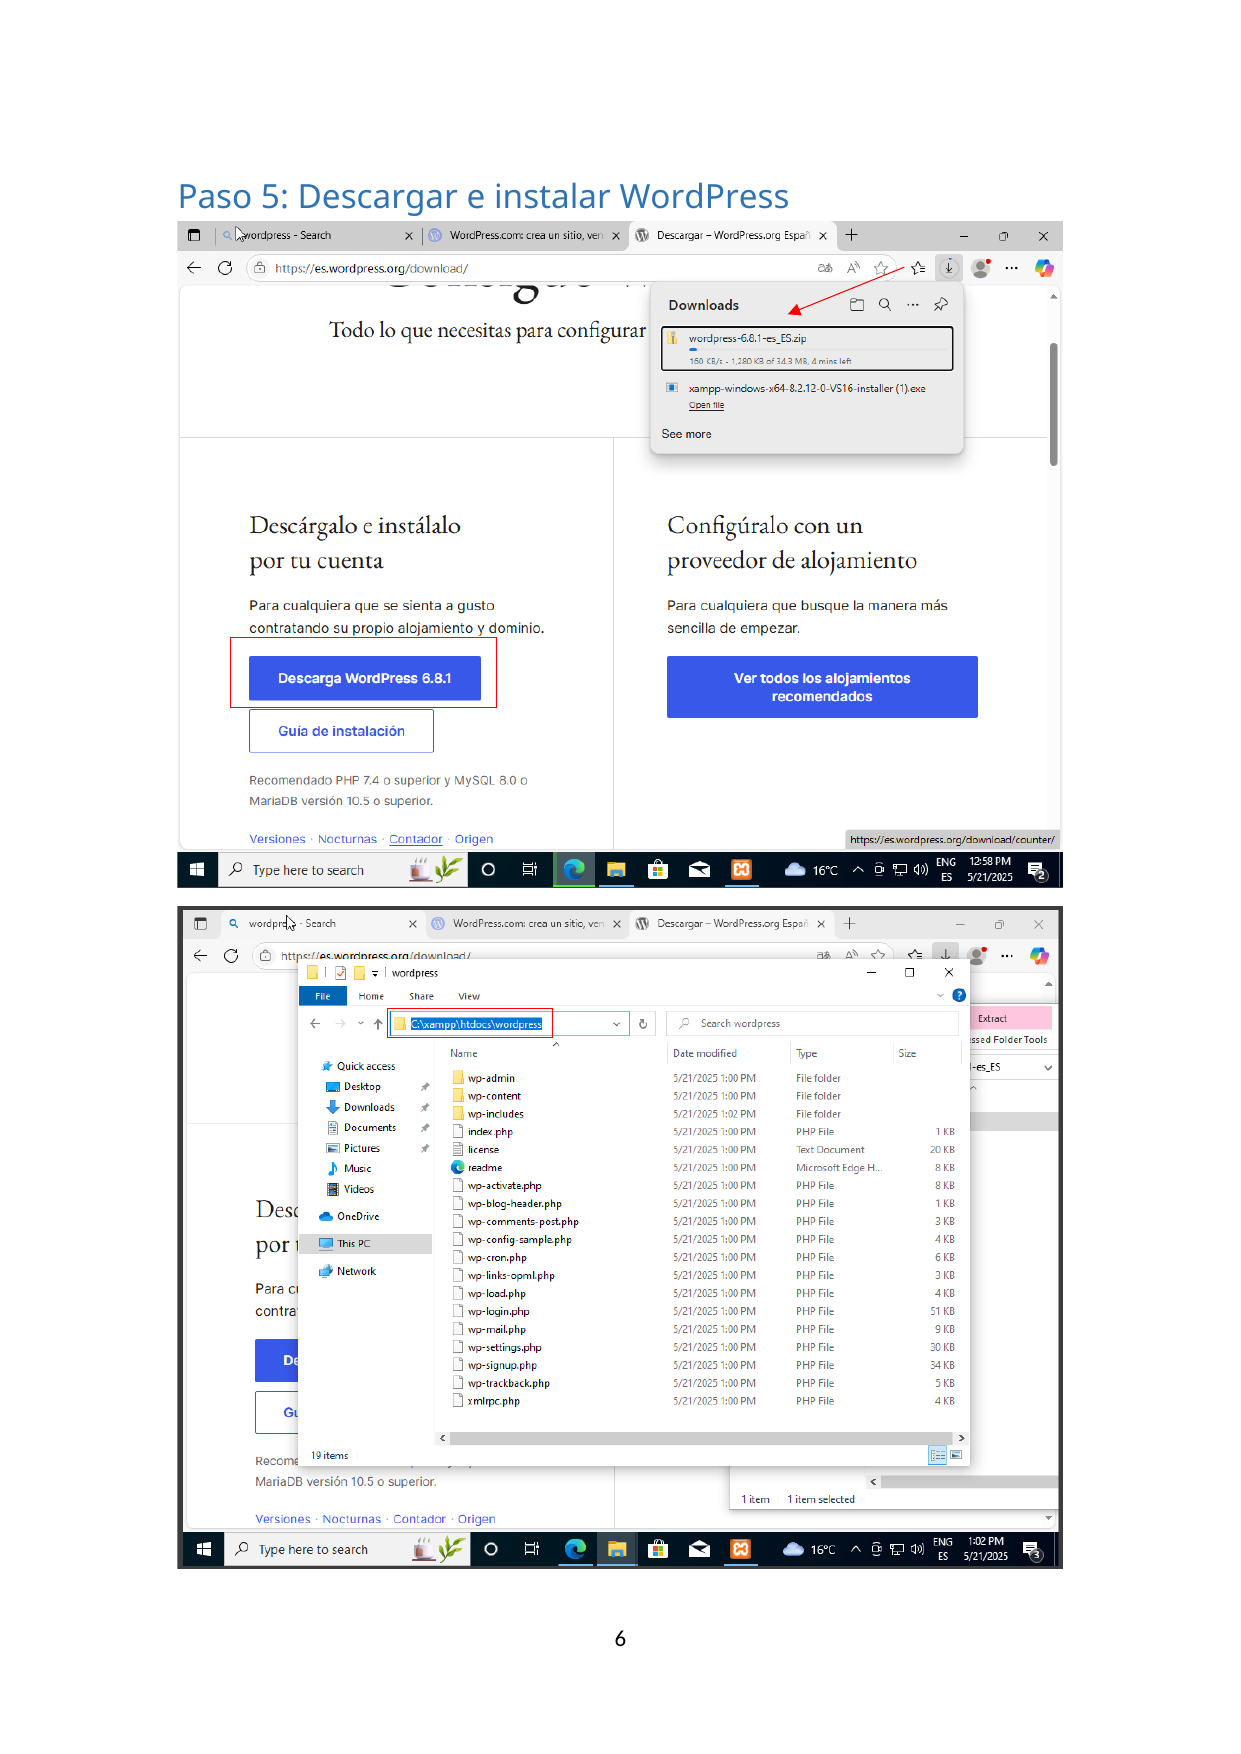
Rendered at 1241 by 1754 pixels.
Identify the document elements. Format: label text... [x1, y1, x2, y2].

picture [177, 221, 1063, 888]
subtitle Paso 5: Descargar e instalar WordPress [177, 173, 1063, 218]
picture [177, 906, 1063, 1569]
